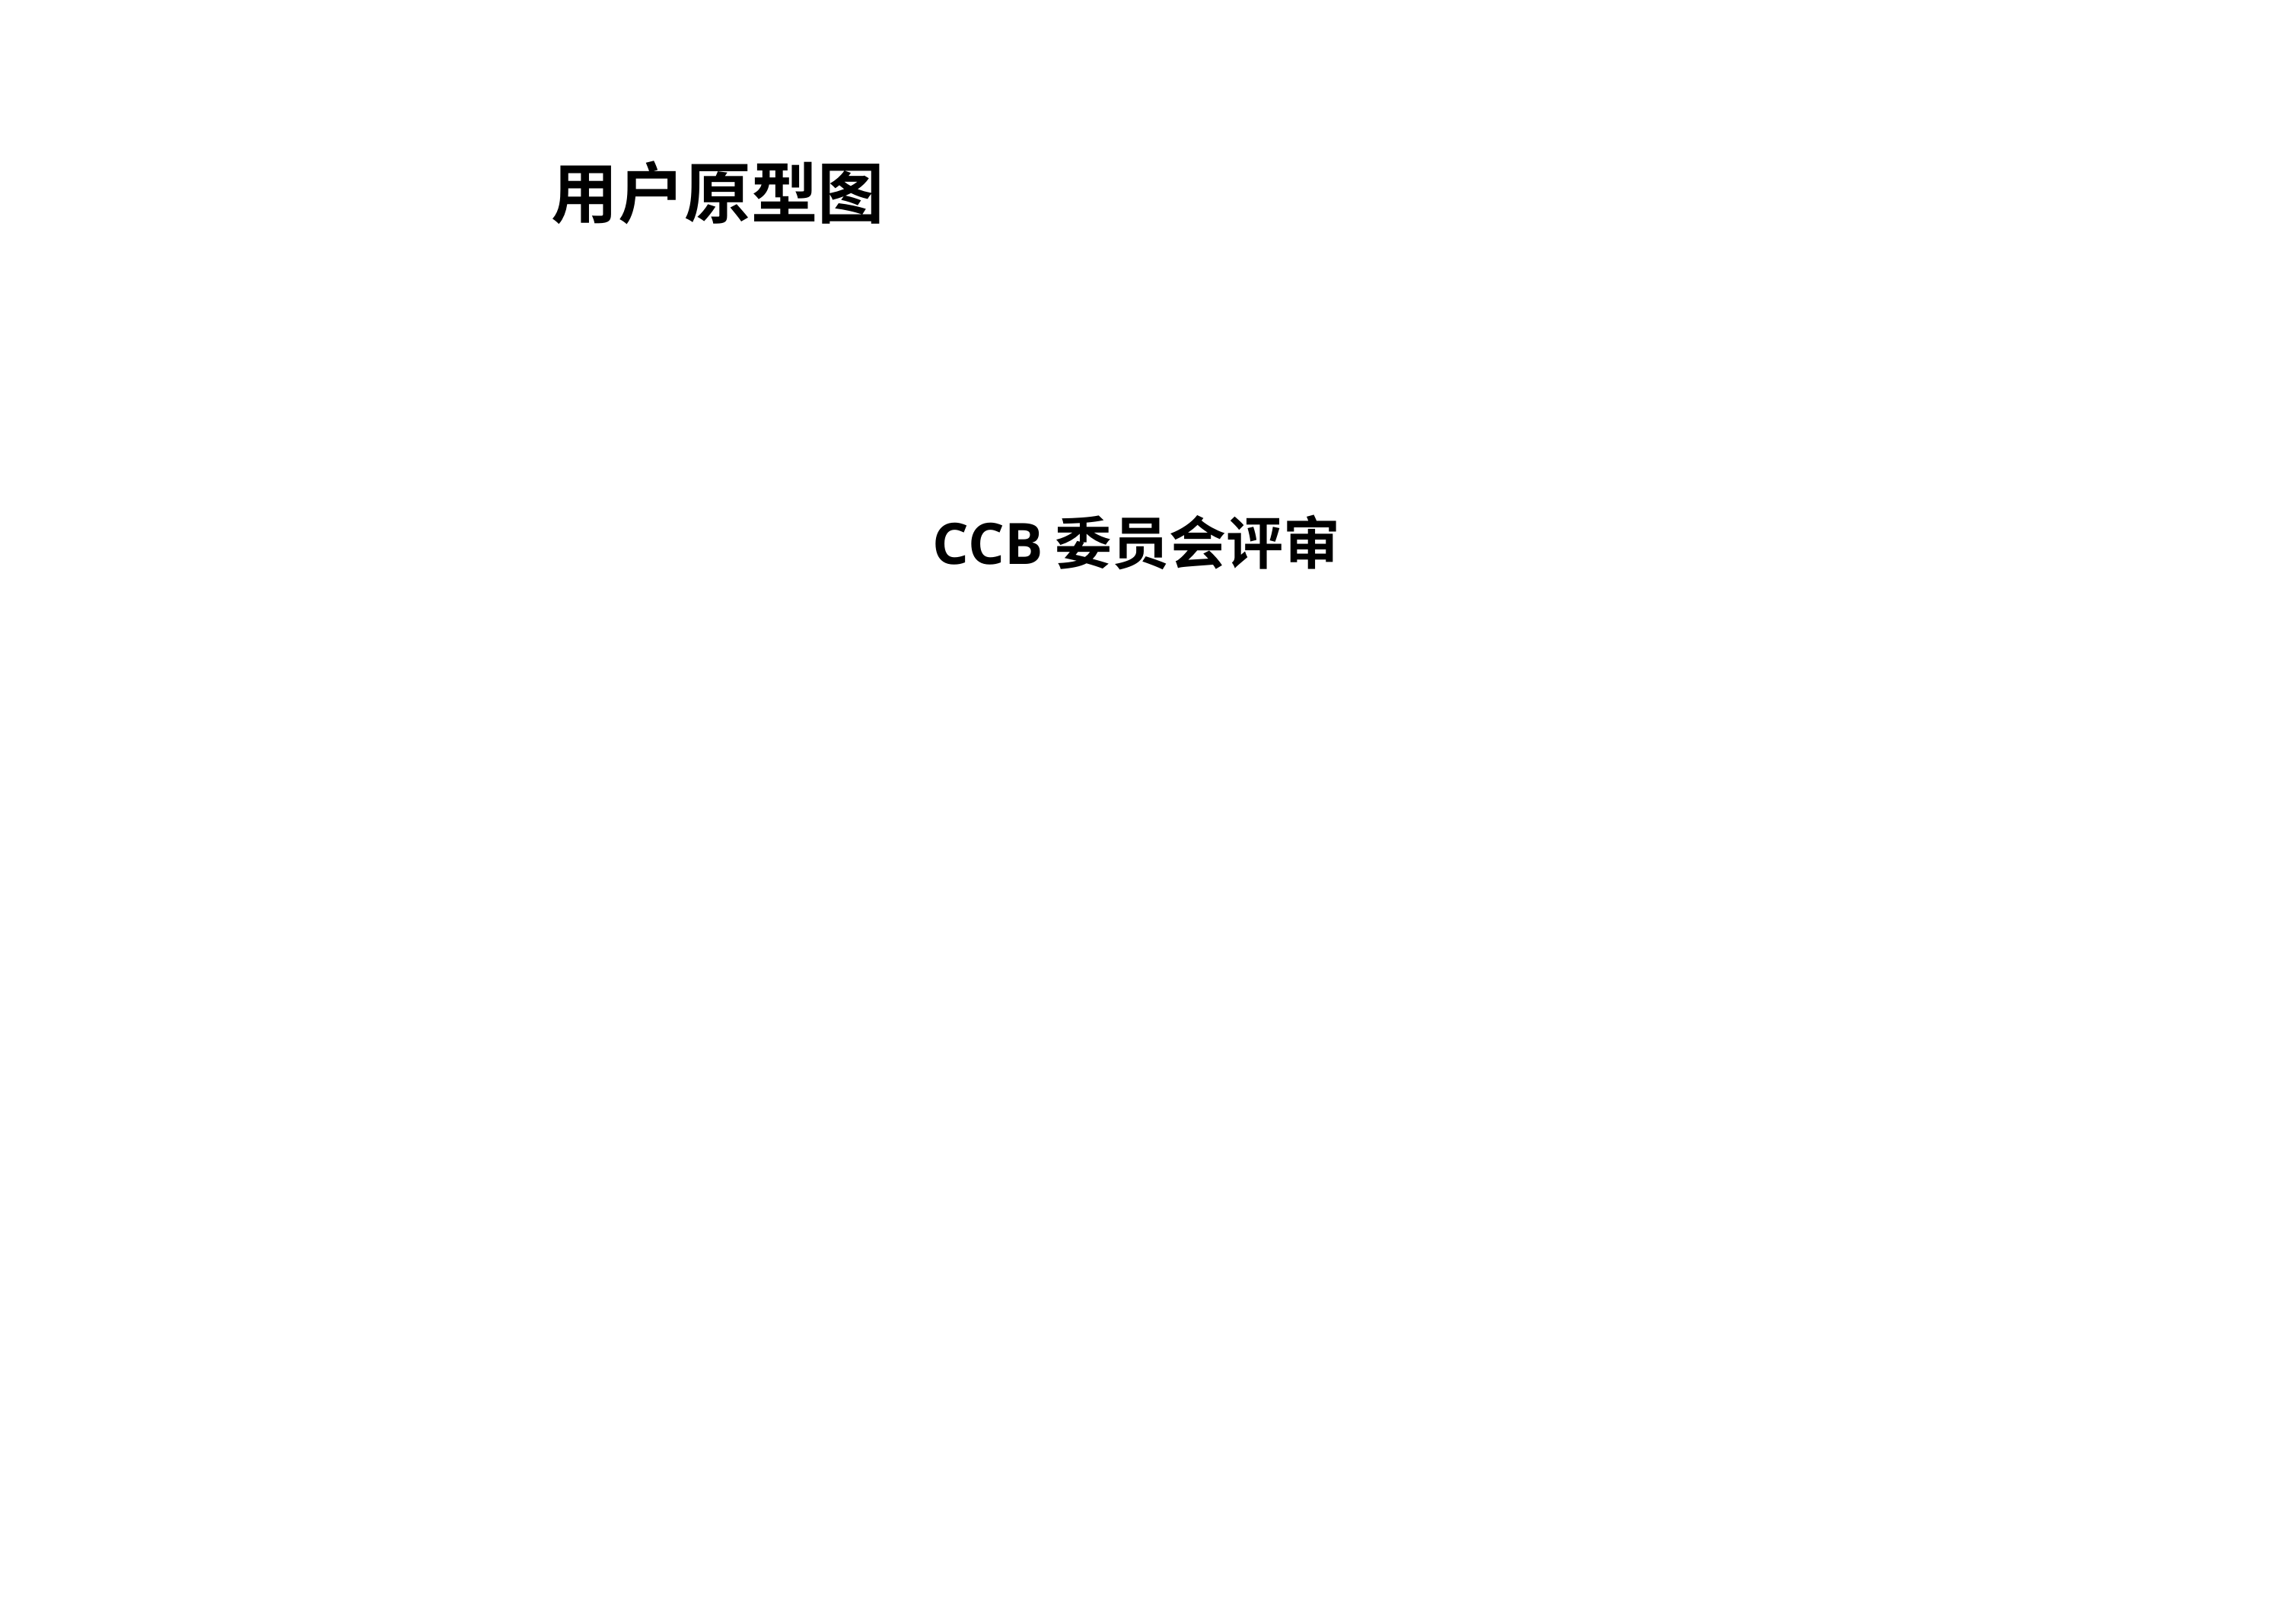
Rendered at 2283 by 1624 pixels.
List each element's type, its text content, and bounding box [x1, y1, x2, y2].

text CCB委员会评审 [130, 498, 2112, 581]
text 用户原型图 [130, 140, 2112, 237]
